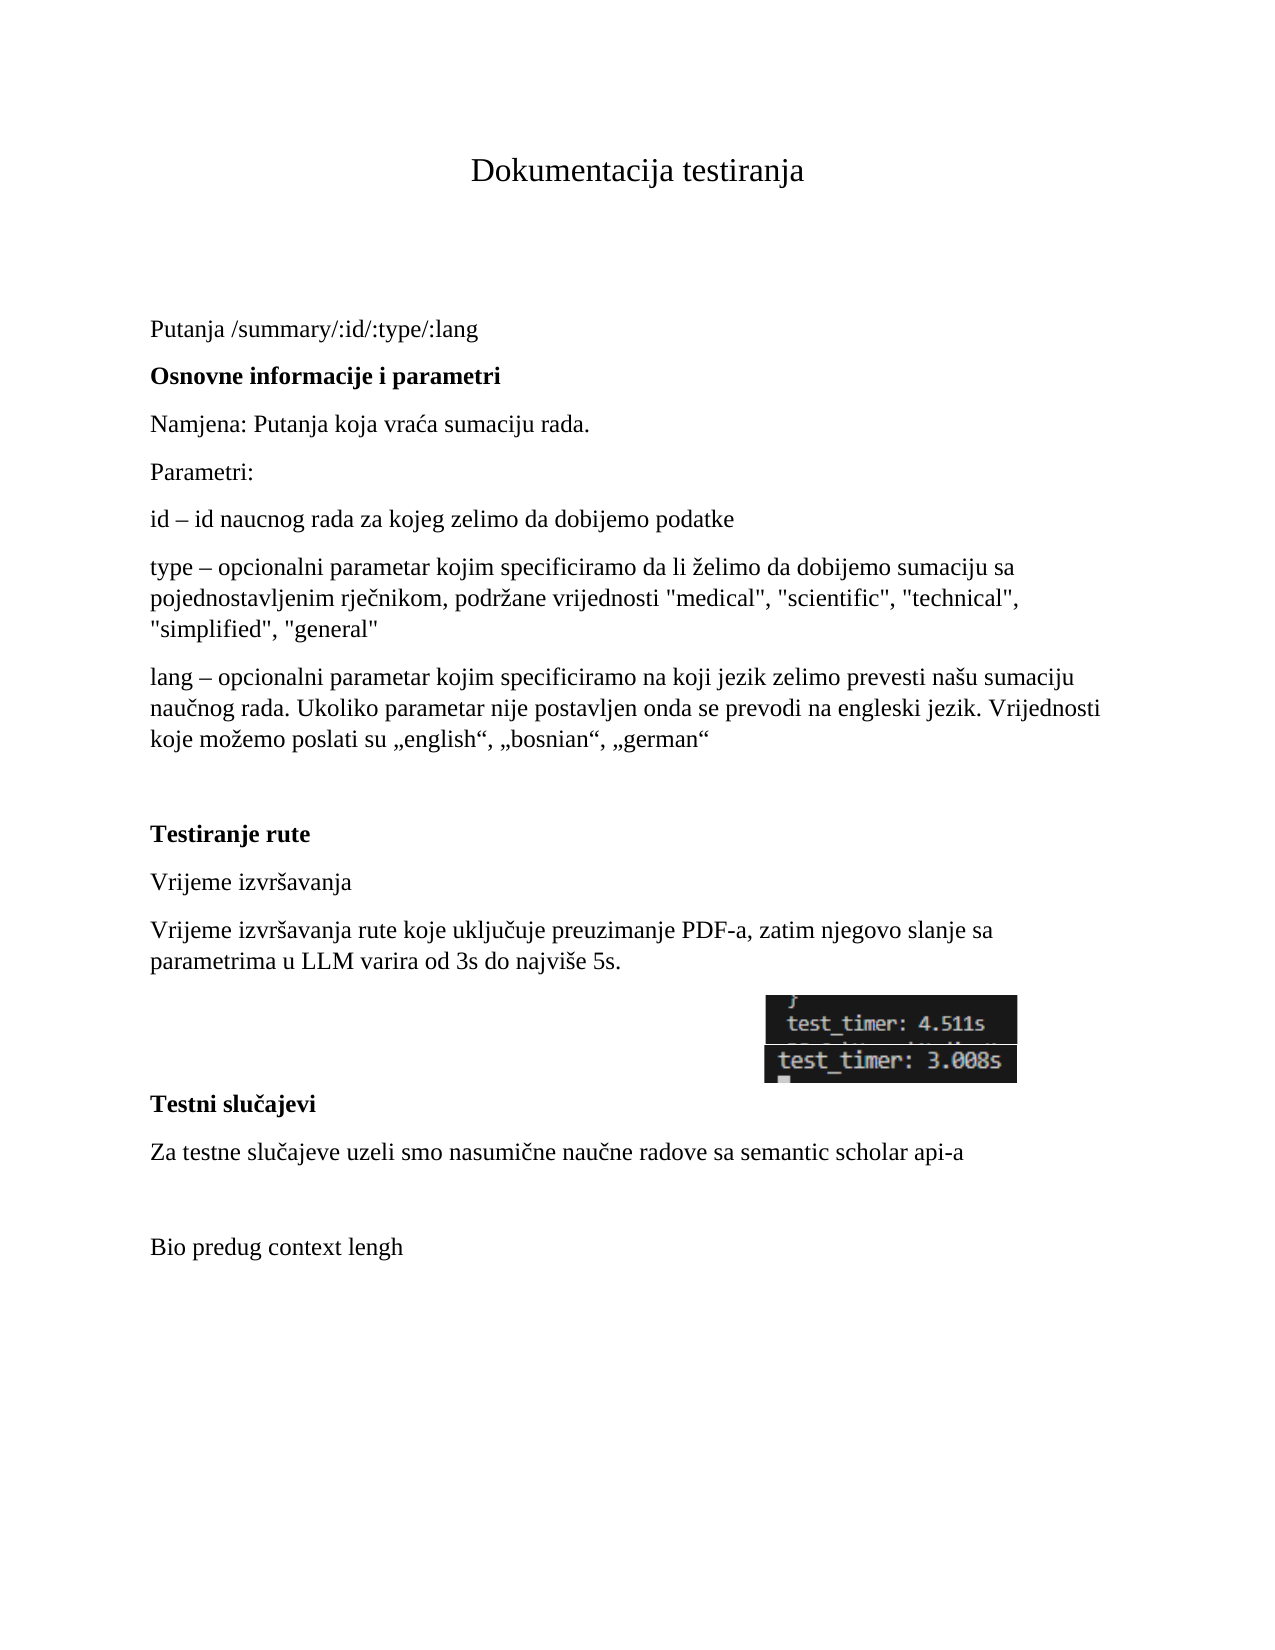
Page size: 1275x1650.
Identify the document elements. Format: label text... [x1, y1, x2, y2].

text Osnovne informacije i parametri [150, 361, 1125, 390]
text Putanja /summary/:id/:type/:lang [150, 314, 1125, 342]
text Testni slučajevi [150, 1089, 1125, 1118]
text Namjena: Putanja koja vraća sumaciju rada. [150, 409, 1125, 438]
text Bio predug context lengh [150, 1232, 1125, 1261]
text Dokumentacija testiranja [150, 150, 1125, 188]
text Parametri: [150, 457, 1125, 486]
text Testiranje rute [150, 819, 1125, 848]
text Za testne slučajeve uzeli smo nasumične naučne radove sa semantic scholar api-a [150, 1137, 1125, 1166]
text Vrijeme izvršavanja rute koje uključuje preuzimanje PDF-a, zatim njegovo slanje sa parametrima u LLM varira od 3s do najviše 5s. [150, 915, 1125, 975]
picture [765, 995, 1018, 1044]
text type – opcionalni parametar kojim specificiramo da li želimo da dobijemo sumaciju sa pojednostavljenim rječnikom, podržane vrijednosti "medical", "scientific", "technical", "simplified", "general" [150, 552, 1125, 643]
text id – id naucnog rada za kojeg zelimo da dobijemo podatke [150, 504, 1125, 533]
text Vrijeme izvršavanja [150, 867, 1125, 896]
text lang – opcionalni parametar kojim specificiramo na koji jezik zelimo prevesti našu sumaciju naučnog rada. Ukoliko parametar nije postavljen onda se prevodi na engleski jezik. Vrijednosti koje možemo poslati su „english“, „bosnian“, „german“ [150, 662, 1125, 753]
picture [764, 1045, 1017, 1083]
